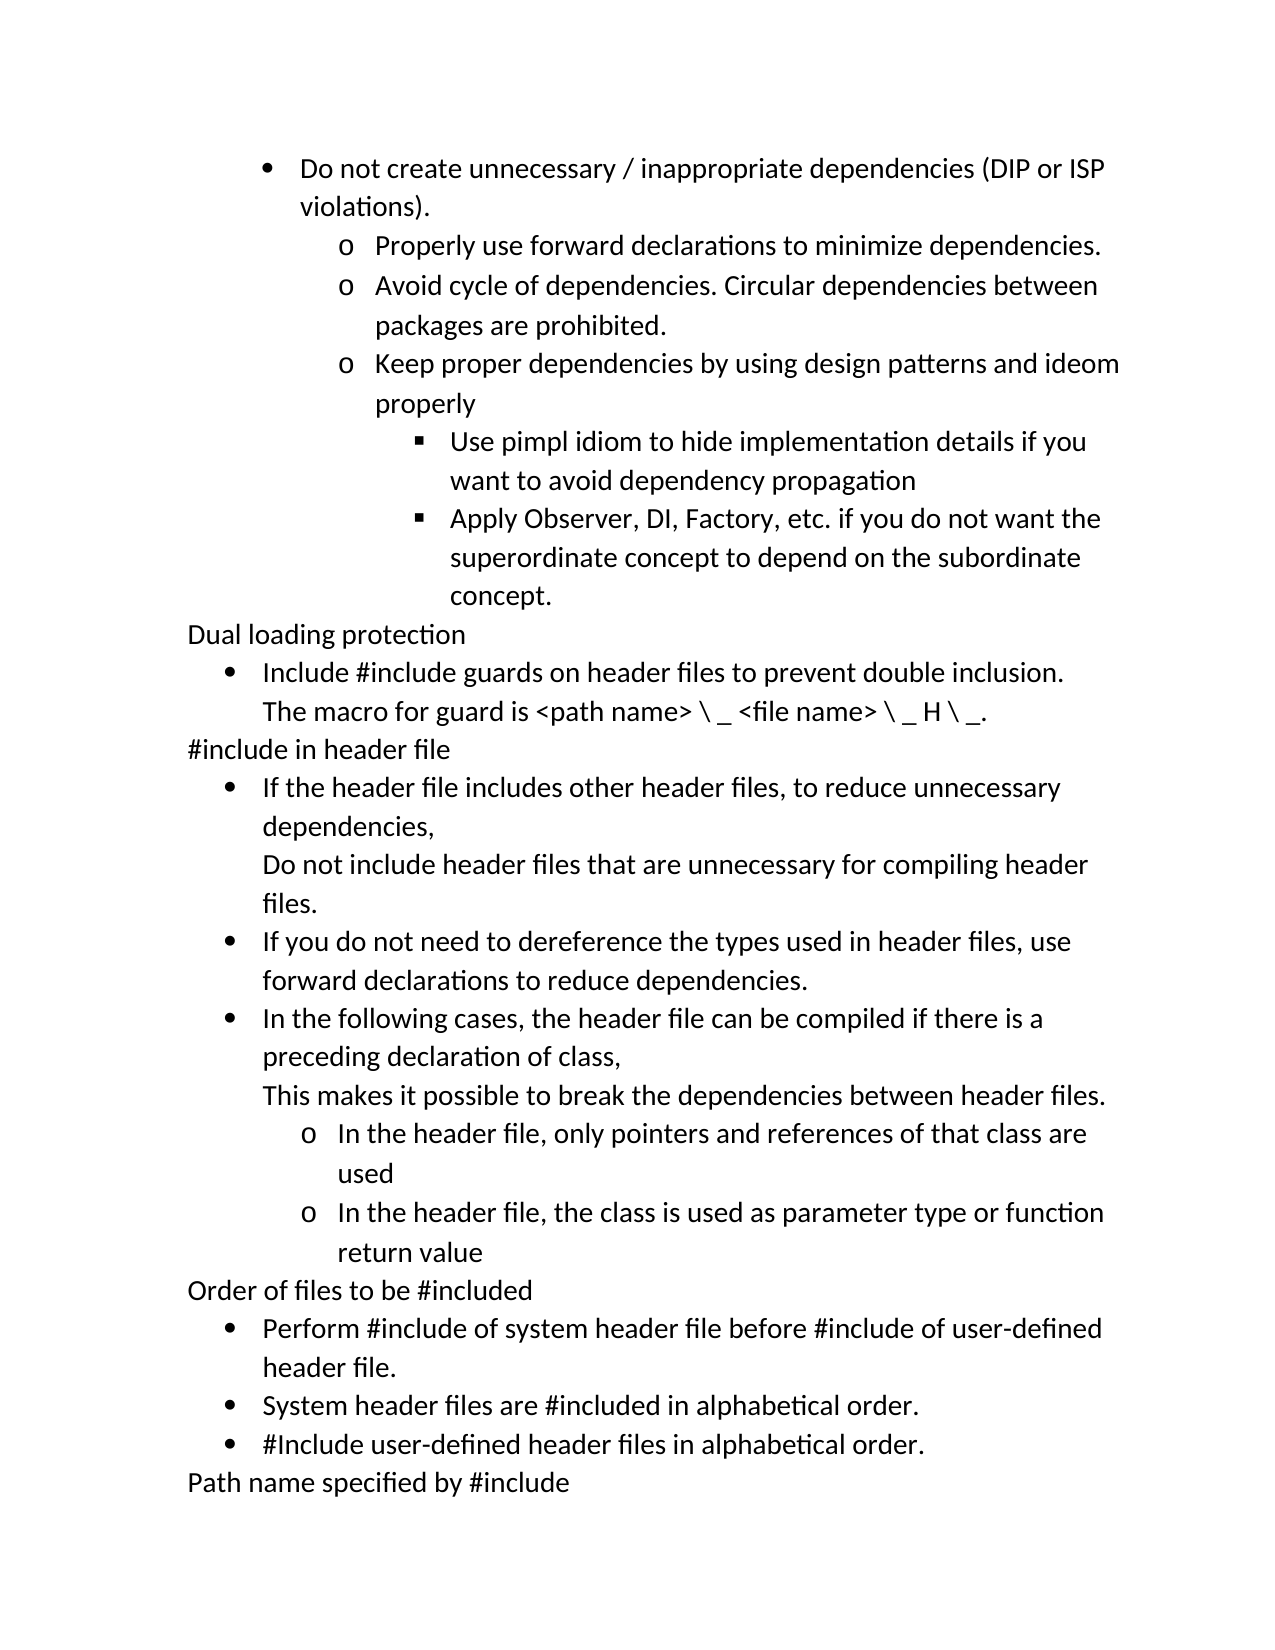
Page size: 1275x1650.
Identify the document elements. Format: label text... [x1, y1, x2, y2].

list Do not include header files that are unnecessary for compiling header files. [262, 846, 1125, 920]
list If you do not need to dereference the types used in header files, use forward declarations to reduce dependencies. [225, 923, 1125, 997]
list In the header file, only pointers and references of that class are used [300, 1115, 1125, 1191]
list Use pimpl idiom to hide implementation details if you want to avoid dependency propagation [412, 423, 1125, 498]
list In the header file, the class is used as parameter type or function return value [300, 1194, 1125, 1269]
list If the header file includes other header files, to reduce unnecessary dependencies, [225, 769, 1125, 843]
list Properly use forward declarations to minimize dependencies. [337, 227, 1125, 264]
list This makes it possible to break the dependencies between header files. [262, 1077, 1125, 1113]
list Do not create unnecessary / inappropriate dependencies (DIP or ISP violations). [262, 150, 1125, 224]
list Dual loading protection [187, 616, 1125, 651]
list Keep proper dependencies by using design patterns and ideom properly [337, 345, 1125, 421]
list Perform #include of system header file before #include of user-defined header file. [225, 1311, 1125, 1384]
list Include #include guards on header files to prevent double inclusion. [225, 654, 1125, 690]
list In the following cases, the header file can be compiled if there is a preceding declaration of class, [225, 1000, 1125, 1074]
list Avoid cycle of dependencies. Circular dependencies between packages are prohibited. [337, 267, 1125, 342]
list Path name specified by #include [187, 1464, 1125, 1500]
list Apply Observer, DI, Factory, etc. if you do not want the superordinate concept to depend on the subordinate concept. [412, 500, 1125, 613]
list #include in header file [187, 731, 1125, 767]
list System header files are #included in alphabetical order. [225, 1387, 1125, 1423]
list Order of files to be #included [187, 1272, 1125, 1308]
list #Include user-defined header files in alphabetical order. [225, 1426, 1125, 1461]
list The macro for guard is <path name> \ _ <file name> \ _ H \ _. [262, 693, 1125, 728]
